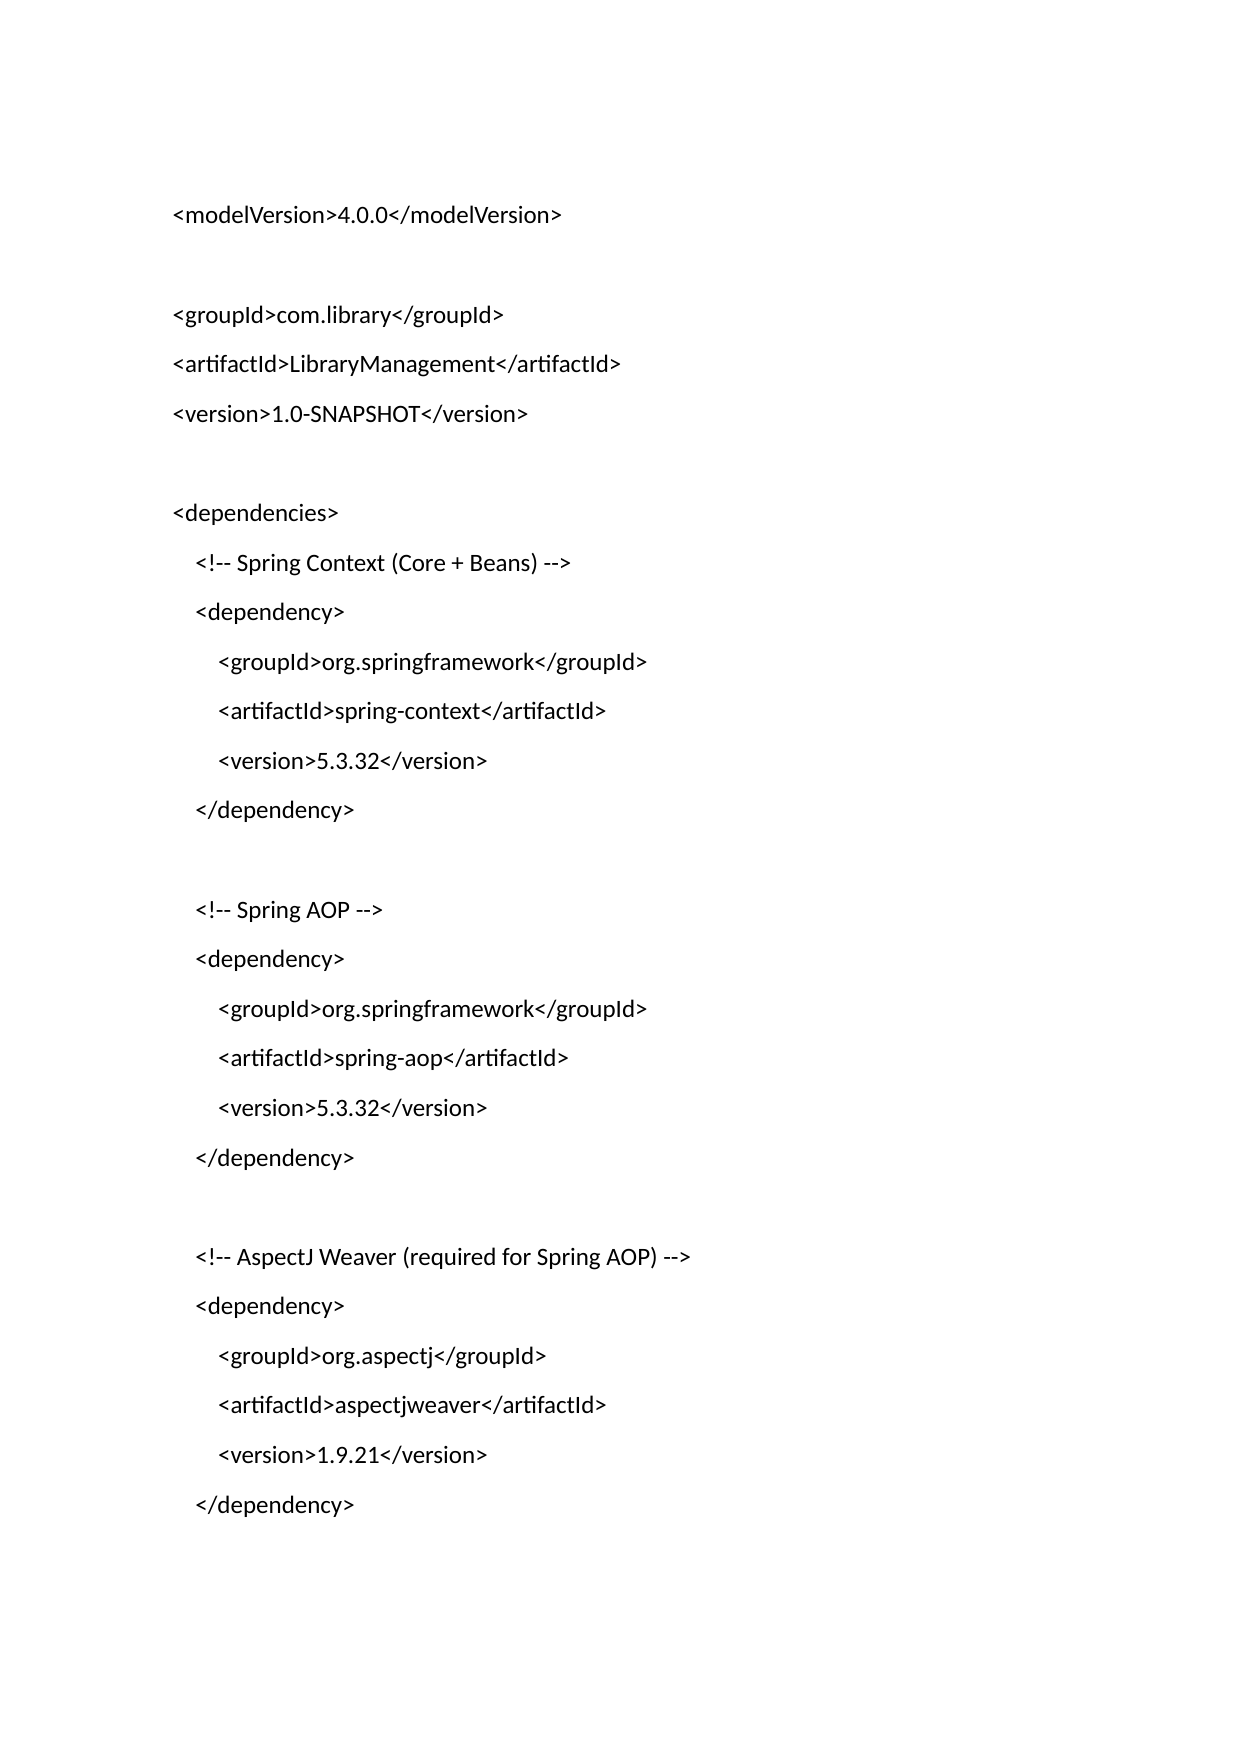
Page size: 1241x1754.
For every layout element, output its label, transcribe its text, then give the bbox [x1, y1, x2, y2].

text <dependency> [150, 943, 1090, 974]
text <groupId>org.aspectj</groupId> [150, 1340, 1090, 1371]
text <modelVersion>4.0.0</modelVersion> [150, 199, 1090, 230]
text <artifactId>spring-aop</artifactId> [150, 1042, 1090, 1073]
text <artifactId>aspectjweaver</artifactId> [150, 1389, 1090, 1420]
text <dependency> [150, 596, 1090, 627]
text <groupId>org.springframework</groupId> [150, 993, 1090, 1023]
text <version>1.0-SNAPSHOT</version> [150, 398, 1090, 428]
text <version>1.9.21</version> [150, 1439, 1090, 1470]
text <!-- Spring AOP --> [150, 894, 1090, 924]
text </dependency> [150, 1142, 1090, 1172]
text <artifactId>spring-context</artifactId> [150, 695, 1090, 726]
text <version>5.3.32</version> [150, 745, 1090, 776]
text <dependencies> [150, 497, 1090, 528]
text <!-- AspectJ Weaver (required for Spring AOP) --> [150, 1241, 1090, 1271]
text <dependency> [150, 1290, 1090, 1321]
text </dependency> [150, 794, 1090, 825]
text <groupId>org.springframework</groupId> [150, 646, 1090, 676]
text <!-- Spring Context (Core + Beans) --> [150, 547, 1090, 577]
text <groupId>com.library</groupId> [150, 299, 1090, 329]
text <artifactId>LibraryManagement</artifactId> [150, 348, 1090, 379]
text <version>5.3.32</version> [150, 1092, 1090, 1123]
text </dependency> [150, 1489, 1090, 1519]
